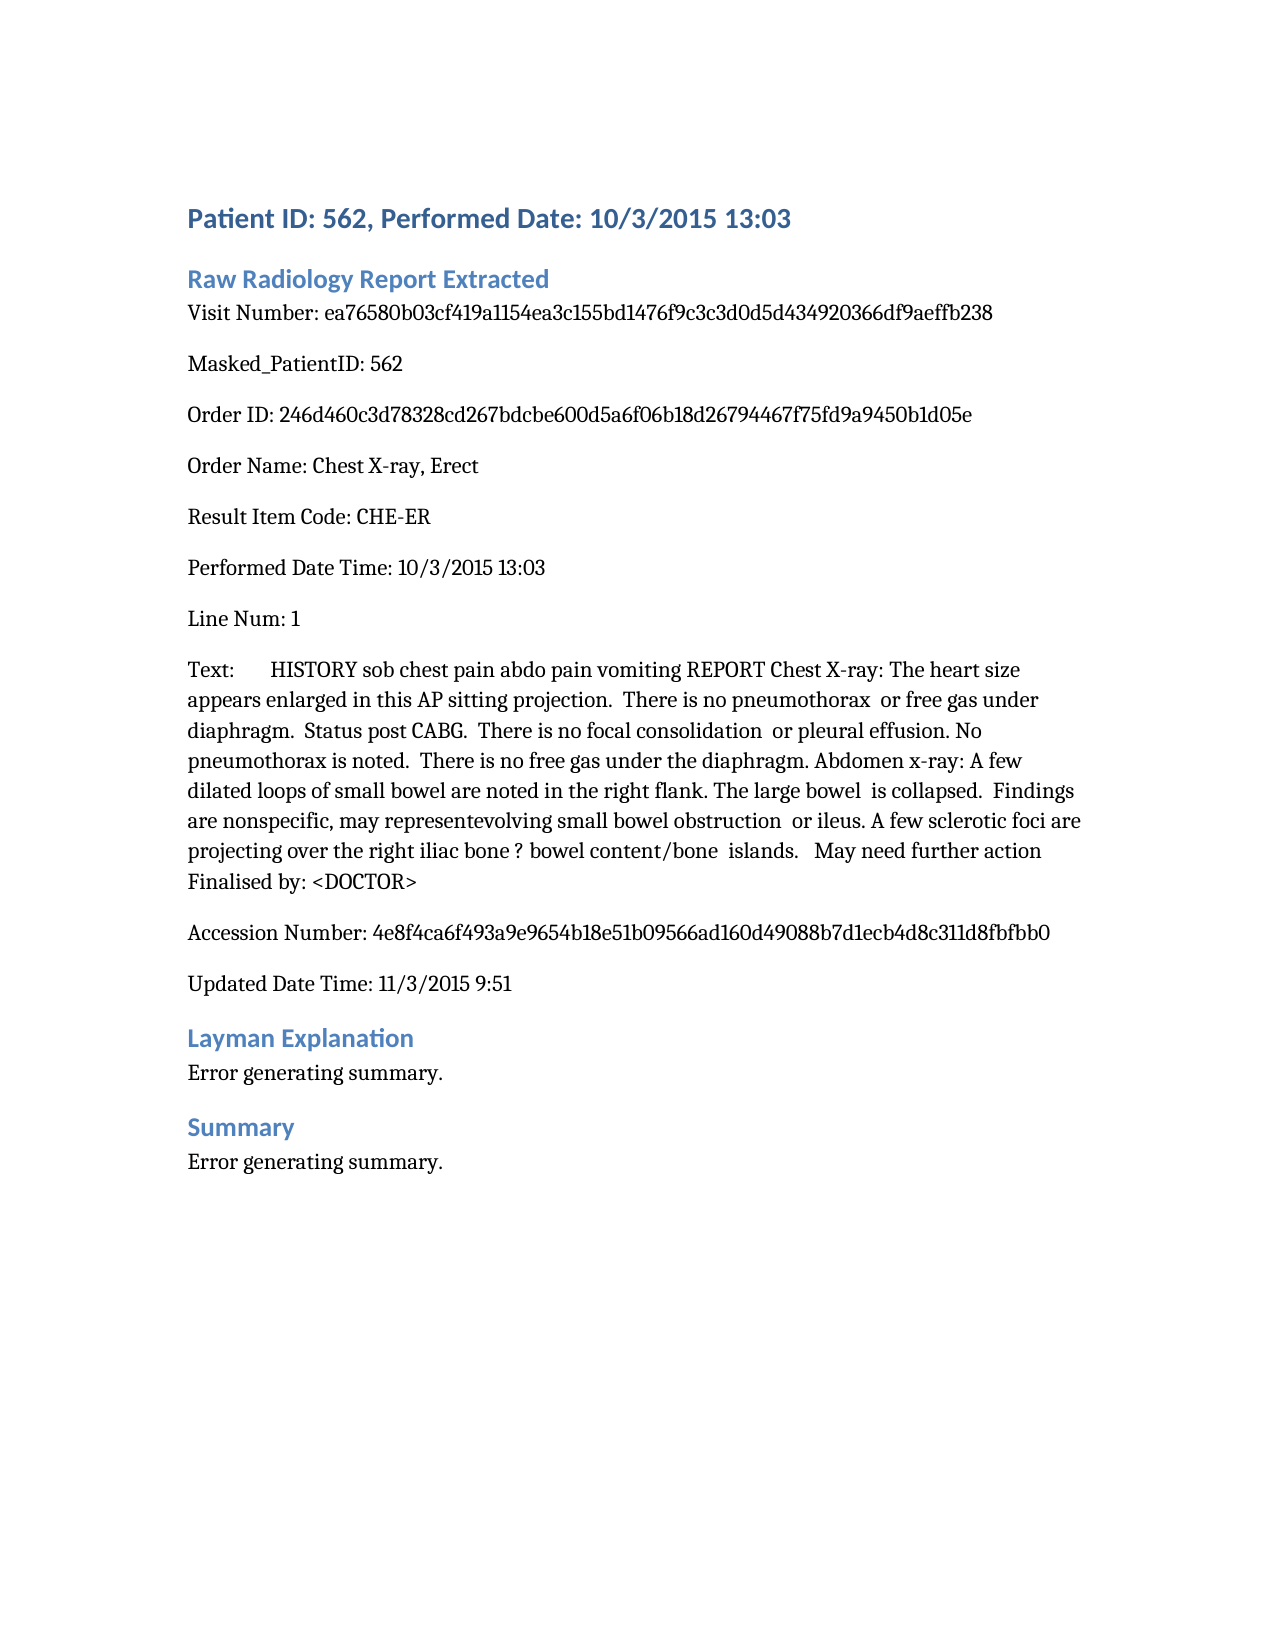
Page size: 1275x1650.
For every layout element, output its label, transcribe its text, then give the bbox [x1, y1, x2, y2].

text Error generating summary. [187, 1148, 1087, 1175]
subtitle Layman Explanation [187, 1022, 1087, 1054]
text Result Item Code: CHE-ER [187, 504, 1087, 530]
text Order ID: 246d460c3d78328cd267bdcbe600d5a6f06b18d26794467f75fd9a9450b1d05e [187, 402, 1087, 428]
text Performed Date Time: 10/3/2015 13:03 [187, 555, 1087, 581]
text Accession Number: 4e8f4ca6f493a9e9654b18e51b09566ad160d49088b7d1ecb4d8c311d8fbfbb0 [187, 919, 1087, 946]
text Text: HISTORY sob chest pain abdo pain vomiting REPORT Chest X-ray: The heart size appears enlarged in this AP sitting projection. There is no pneumothorax or free gas under diaphragm. Status post CABG. There is no focal consolidation or pleural effusion. No pneumothorax is noted. There is no free gas under the diaphragm. Abdomen x-ray: A few dilated loops of small bowel are noted in the right flank. The large bowel is collapsed. Findings are nonspecific, may representevolving small bowel obstruction or ileus. A few sclerotic foci are projecting over the right iliac bone ? bowel content/bone islands. May need further action Finalised by: <DOCTOR> [187, 657, 1087, 895]
subtitle Raw Radiology Report Extracted [187, 262, 1087, 295]
text Masked_PatientID: 562 [187, 351, 1087, 377]
text Updated Date Time: 11/3/2015 9:51 [187, 971, 1087, 997]
text Order Name: Chest X-ray, Erect [187, 453, 1087, 479]
subtitle Patient ID: 562, Performed Date: 10/3/2015 13:03 [187, 200, 1087, 236]
text Error generating summary. [187, 1059, 1087, 1086]
subtitle Summary [187, 1111, 1087, 1143]
text Visit Number: ea76580b03cf419a1154ea3c155bd1476f9c3c3d0d5d434920366df9aeffb238 [187, 300, 1087, 326]
text Line Num: 1 [187, 606, 1087, 632]
